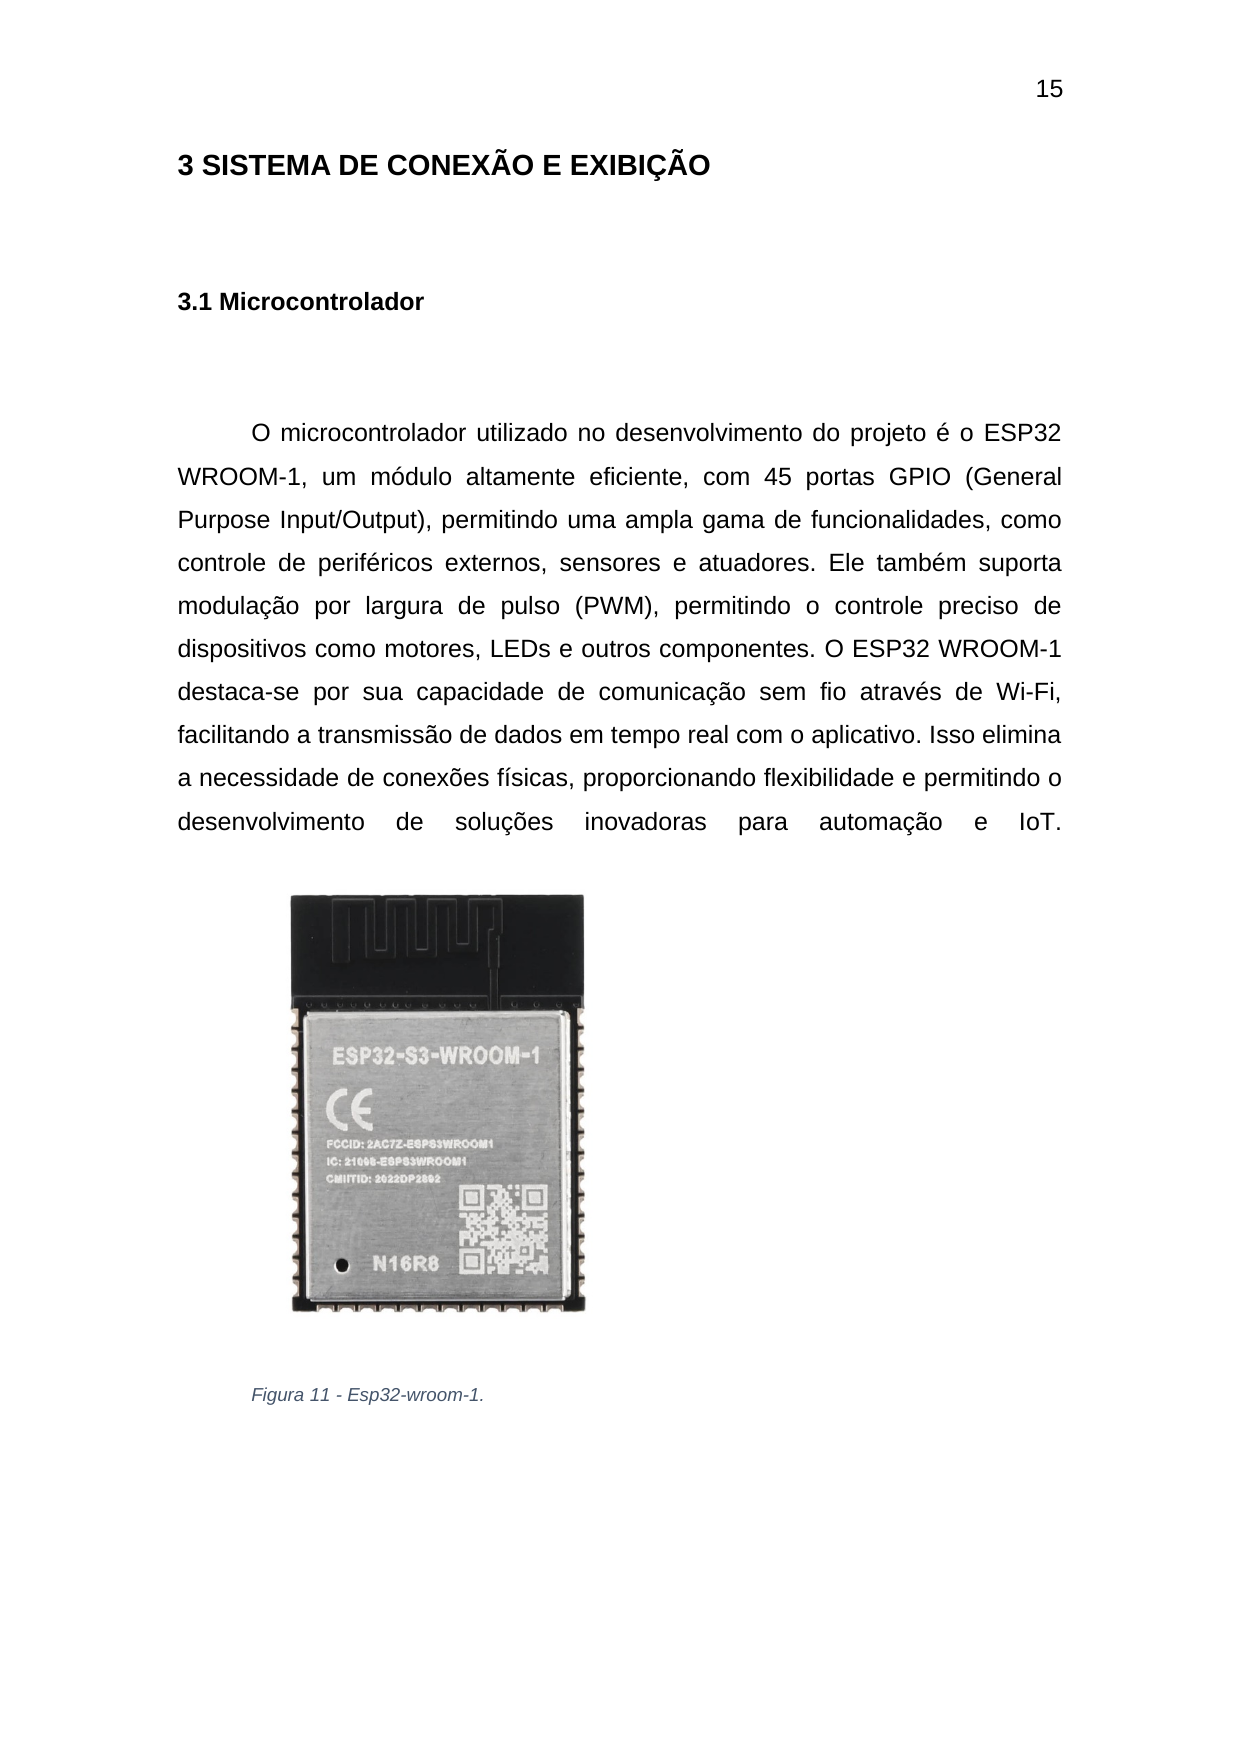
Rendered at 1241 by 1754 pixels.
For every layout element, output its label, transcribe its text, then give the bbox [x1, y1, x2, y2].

picture [177, 849, 681, 1353]
subtitle 3.1 Microcontrolador [177, 287, 1063, 315]
subtitle 3 sistema de conexão e exibição [177, 148, 1063, 181]
text Figura 11 - Esp32-wroom-1. [177, 1384, 1063, 1405]
